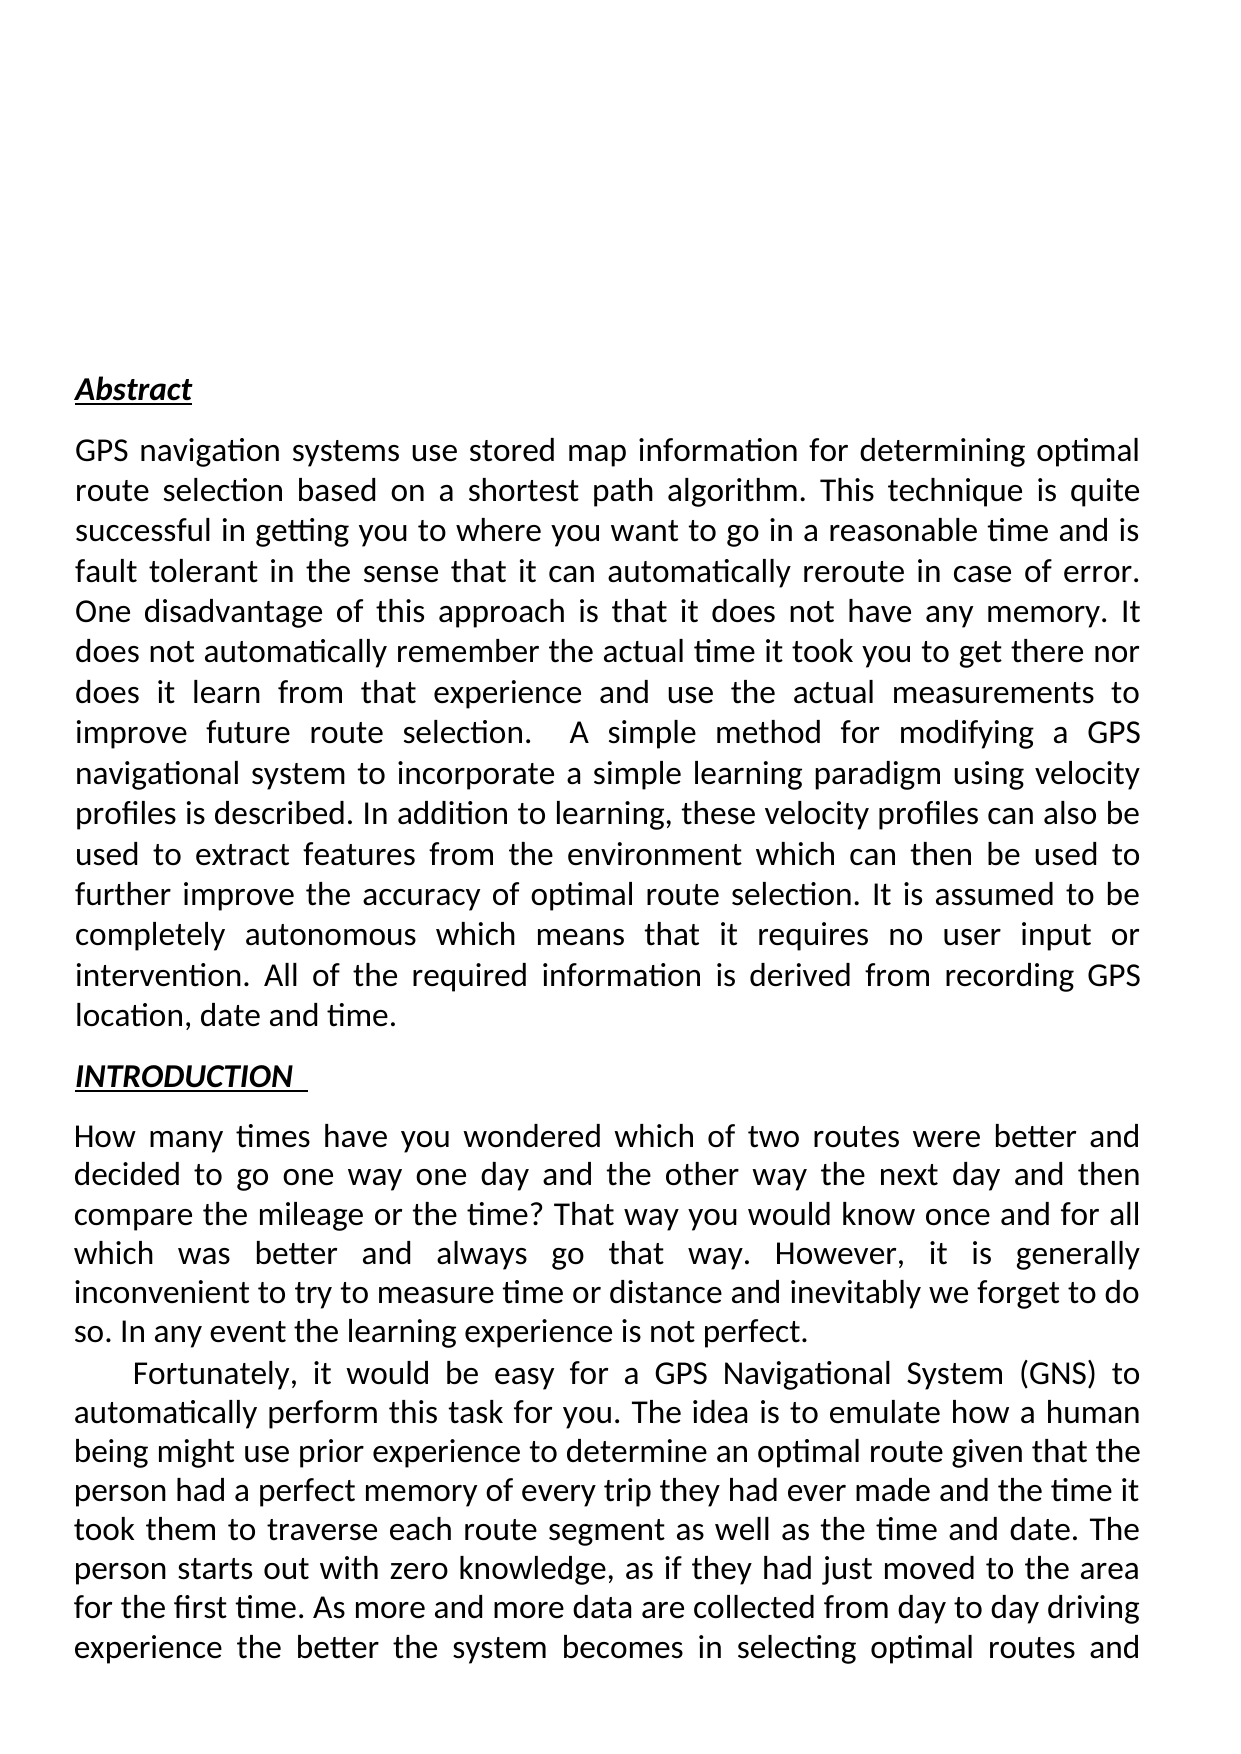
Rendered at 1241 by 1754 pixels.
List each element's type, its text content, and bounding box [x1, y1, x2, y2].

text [73, 1353, 1142, 1666]
text INTRODUCTION [75, 1055, 1142, 1096]
text How many times have you wondered which of two routes were better and decided to go one way one day and the other way the next day and then compare the mileage or the time? That way you would know once and for all which was better and always go that way. However, it is generally inconvenient to try to measure time or distance and inevitably we forget to do so. In any event the learning experience is not perfect. [73, 1116, 1142, 1351]
text Abstract [75, 368, 1142, 408]
text GPS navigation systems use stored map information for determining optimal route selection based on a shortest path algorithm. This technique is quite successful in getting you to where you want to go in a reasonable time and is fault tolerant in the sense that it can automatically reroute in case of error. One disadvantage of this approach is that it does not have any memory. It does not automatically remember the actual time it took you to get there nor does it learn from that experience and use the actual measurements to improve future route selection. A simple method for modifying a GPS navigational system to incorporate a simple learning paradigm using velocity profiles is described. In addition to learning, these velocity profiles can also be used to extract features from the environment which can then be used to further improve the accuracy of optimal route selection. It is assumed to be completely autonomous which means that it requires no user input or intervention. All of the required information is derived from recording GPS location, date and time. [75, 429, 1142, 1035]
